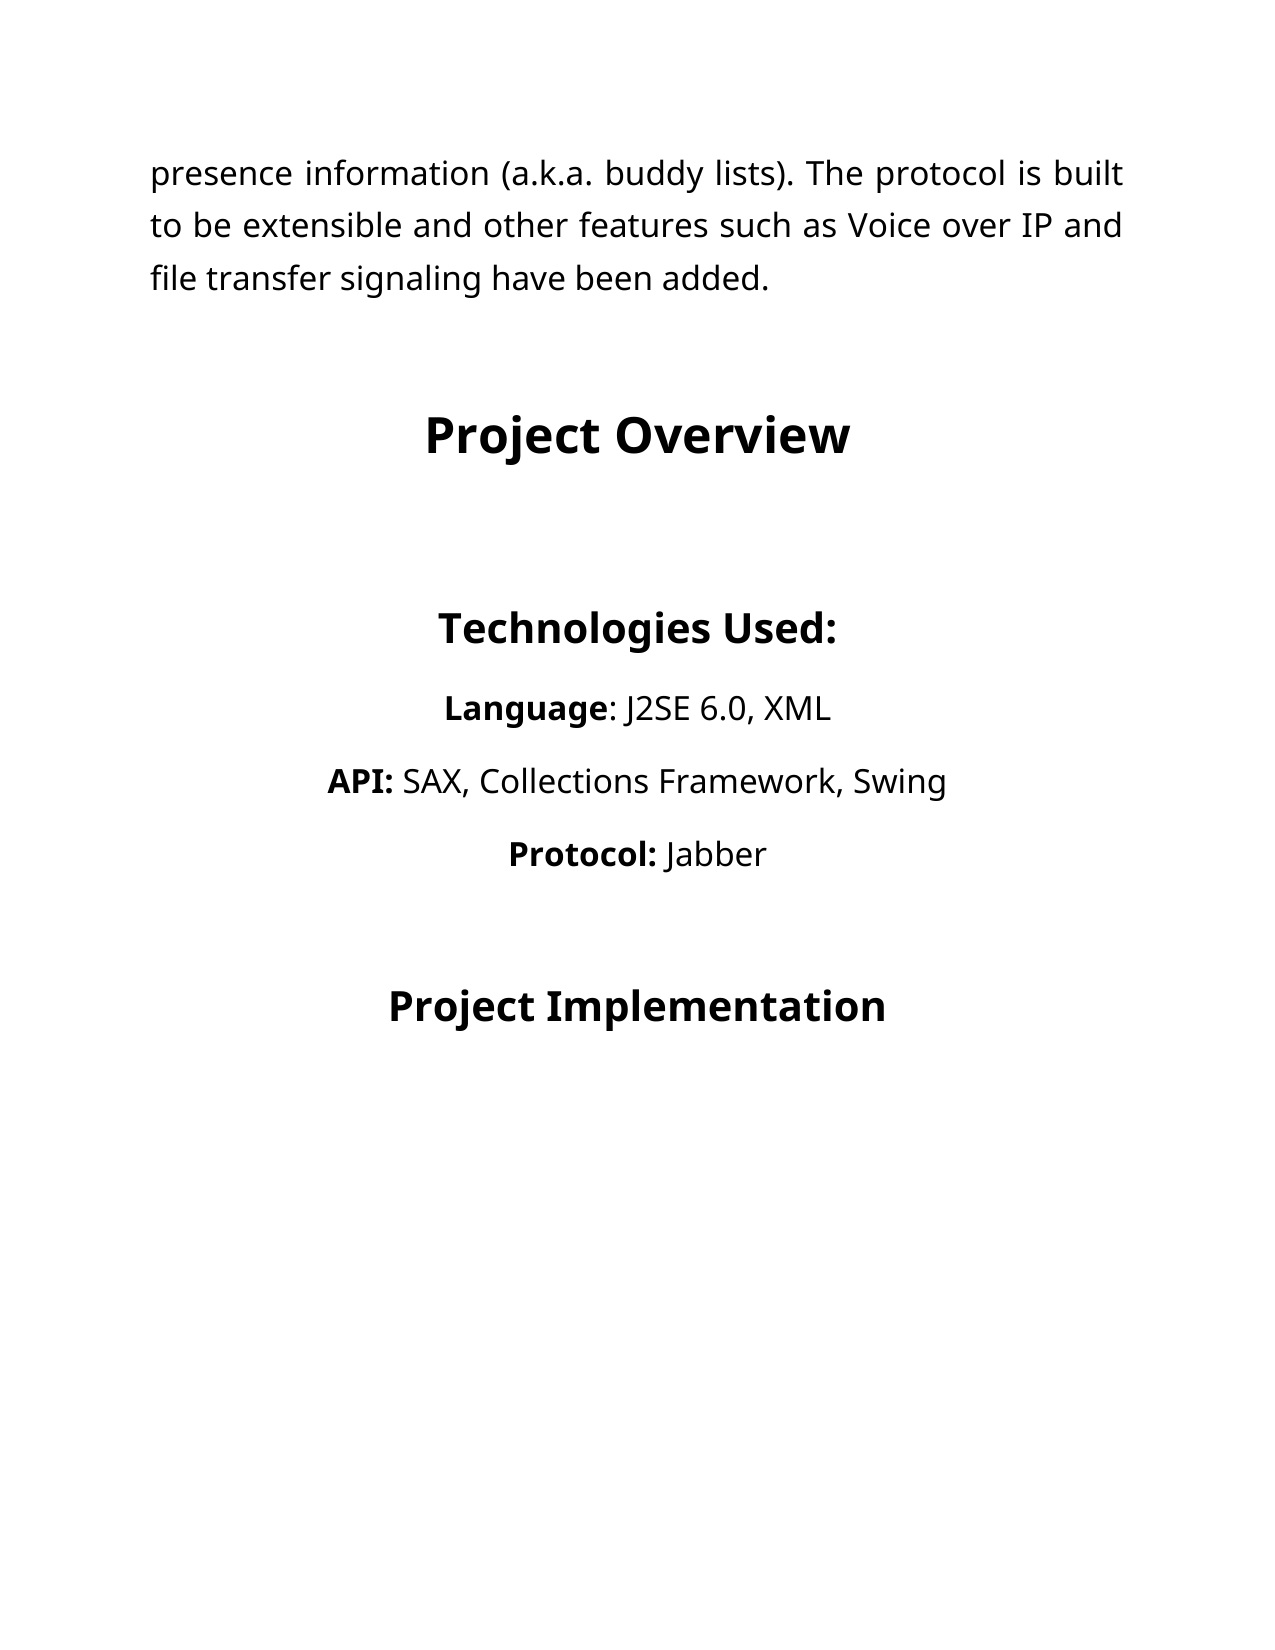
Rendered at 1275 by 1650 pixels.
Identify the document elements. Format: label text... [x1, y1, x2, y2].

text Project Overview [150, 400, 1125, 468]
text API: SAX, Collections Framework, Swing [150, 758, 1125, 803]
text Protocol: Jabber [150, 831, 1125, 876]
text Technologies Used: [150, 599, 1125, 656]
text Project Implementation [150, 977, 1125, 1034]
text Language: J2SE 6.0, XML [150, 685, 1125, 730]
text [150, 150, 1125, 300]
